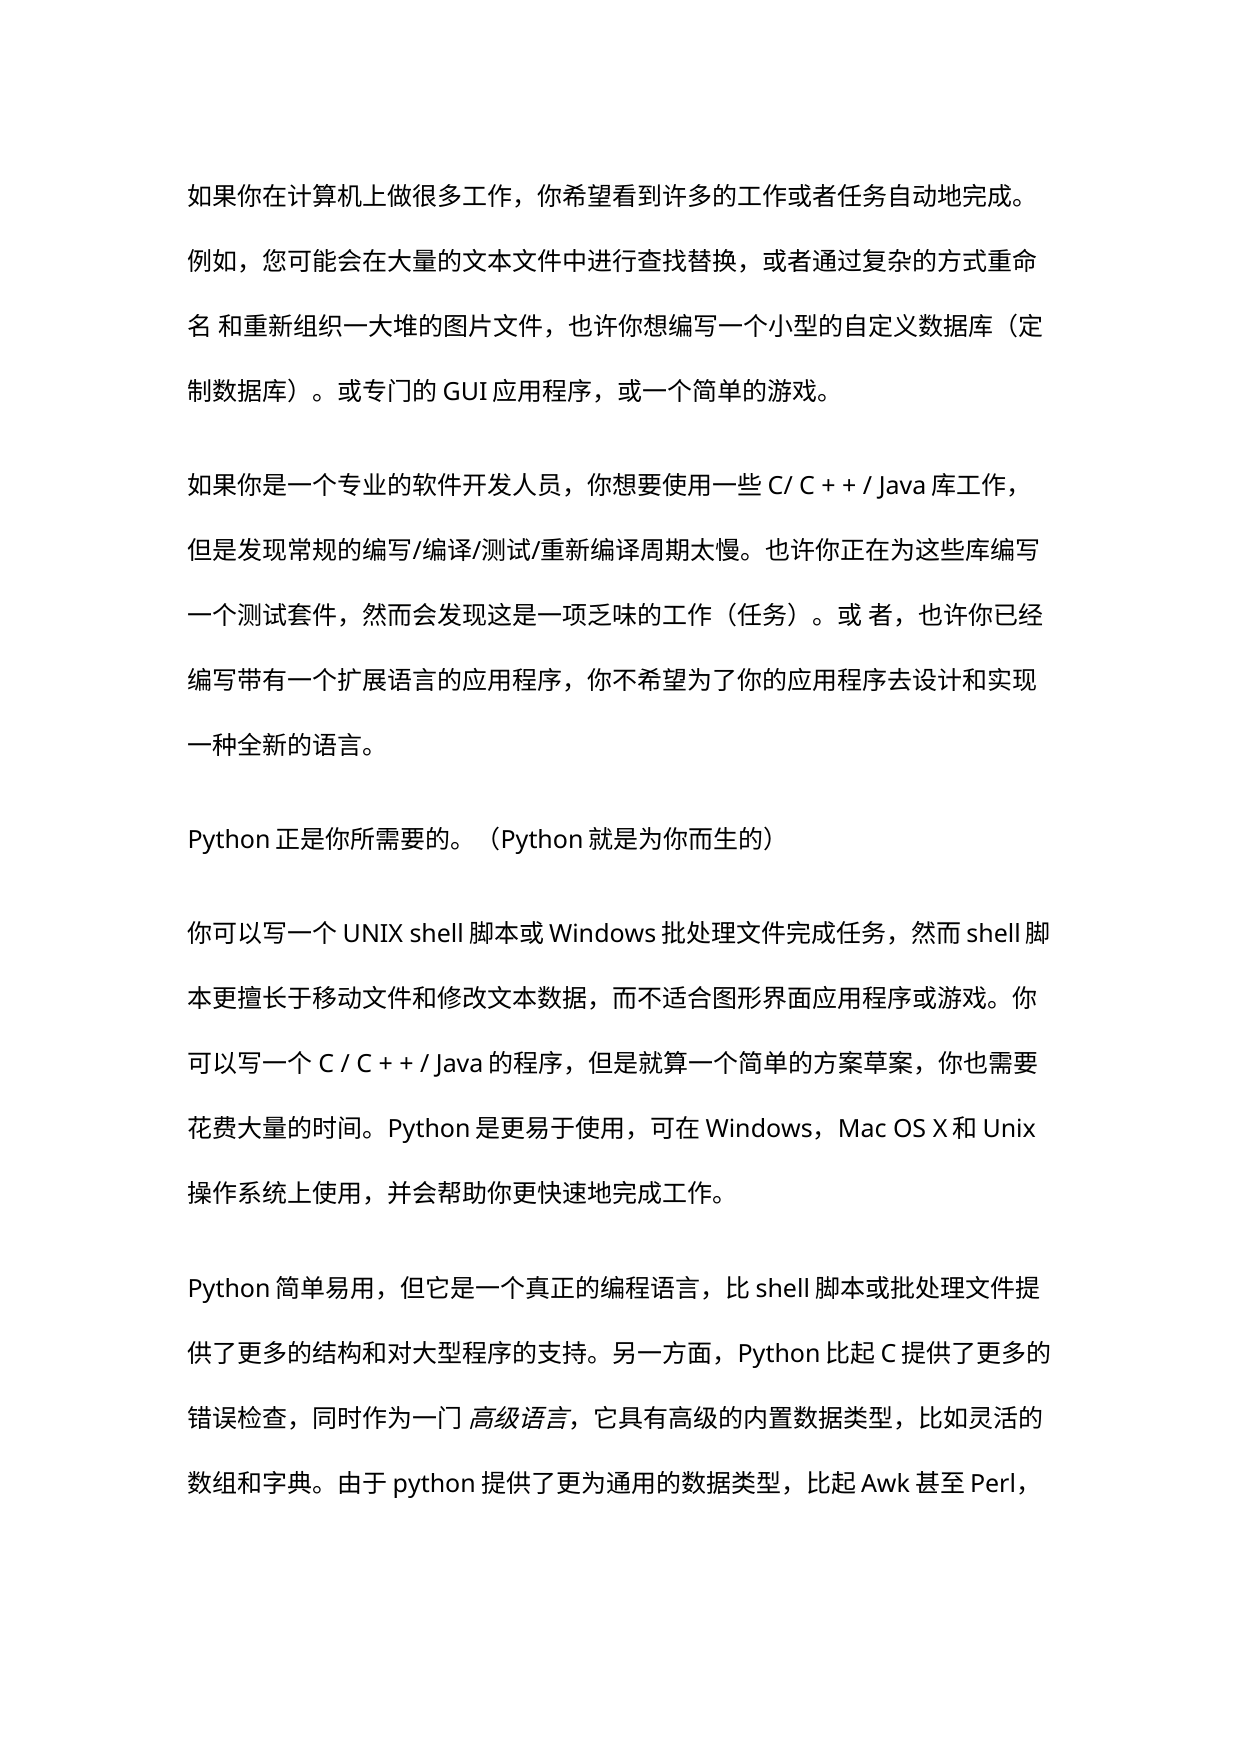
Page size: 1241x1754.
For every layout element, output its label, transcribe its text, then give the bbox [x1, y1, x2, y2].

text 如果你是一个专业的软件开发人员，你想要使用一些C/ C + + / Java库工作，但是发现常规的编写/编译/测试/重新编译周期太慢。也许你正在为这些库编写一个测试套件，然而会发现这是一项乏味的工作（任务）。或 者，也许你已经编写带有一个扩展语言的应用程序，你不希望为了你的应用程序去设计和实现一种全新的语言。 [187, 451, 1053, 776]
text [187, 1254, 1053, 1514]
text 如果你在计算机上做很多工作，你希望看到许多的工作或者任务自动地完成。例如，您可能会在大量的文本文件中进行查找替换，或者通过复杂的方式重命名 和重新组织一大堆的图片文件，也许你想编写一个小型的自定义数据库（定制数据库）。或专门的GUI应用程序，或一个简单的游戏。 [187, 162, 1053, 422]
text Python正是你所需要的。（Python就是为你而生的） [187, 805, 1053, 870]
text 你可以写一个UNIX shell脚本或Windows批处理文件完成任务，然而shell脚本更擅长于移动文件和修改文本数据，而不适合图形界面应用程序或游戏。你可以写一个 C / C + + / Java的程序，但是就算一个简单的方案草案，你也需要花费大量的时间。Python是更易于使用，可在Windows，Mac OS X和Unix操作系统上使用，并会帮助你更快速地完成工作。 [187, 899, 1053, 1224]
